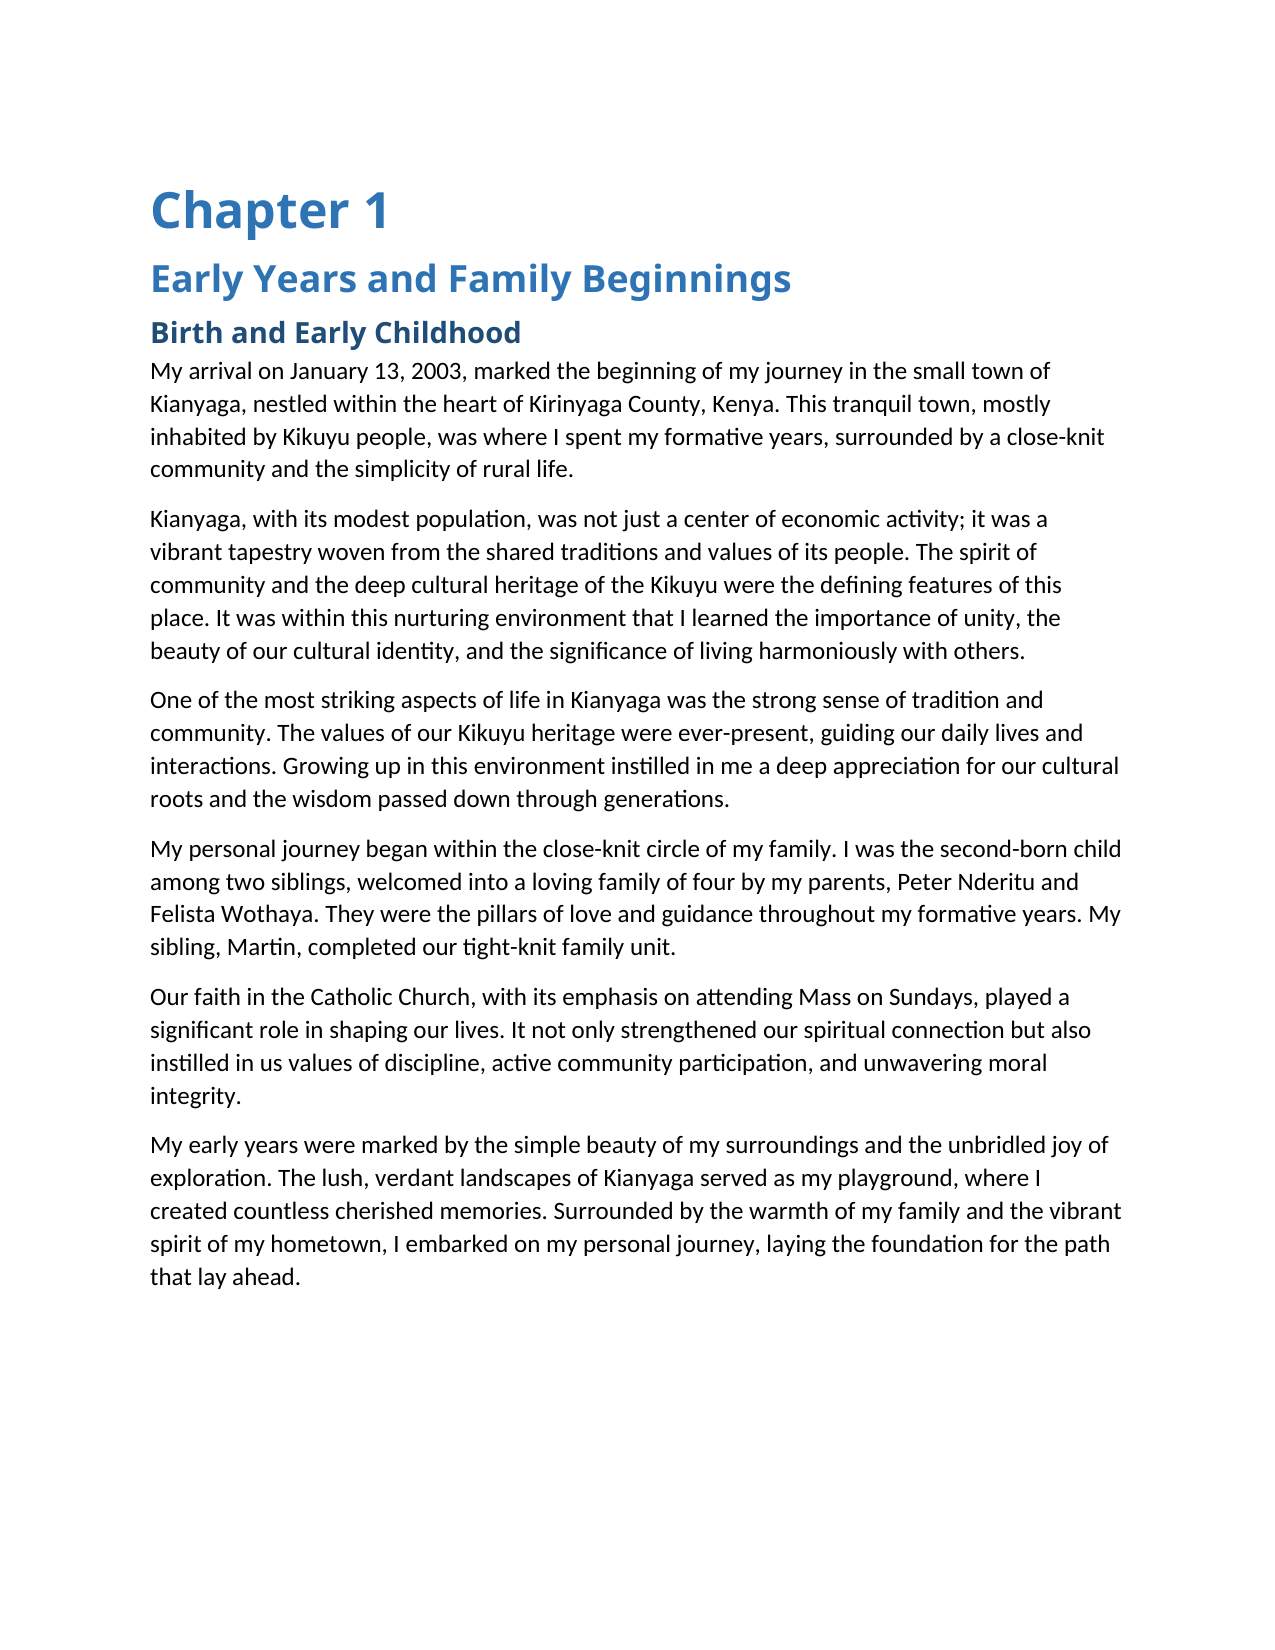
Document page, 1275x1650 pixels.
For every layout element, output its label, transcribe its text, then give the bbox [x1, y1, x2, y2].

text My early years were marked by the simple beauty of my surroundings and the unbridled joy of exploration. The lush, verdant landscapes of Kianyaga served as my playground, where I created countless cherished memories. Surrounded by the warmth of my family and the vibrant spirit of my hometown, I embarked on my personal journey, laying the foundation for the path that lay ahead. [150, 1129, 1125, 1292]
subtitle Chapter 1 [150, 175, 1125, 243]
subtitle Birth and Early Childhood [150, 312, 1125, 352]
text One of the most striking aspects of life in Kianyaga was the strong sense of tradition and community. The values of our Kikuyu heritage were ever-present, guiding our daily lives and interactions. Growing up in this environment instilled in me a deep appreciation for our cultural roots and the wisdom passed down through generations. [150, 684, 1125, 814]
text My arrival on January 13, 2003, marked the beginning of my journey in the small town of Kianyaga, nestled within the heart of Kirinyaga County, Kenya. This tranquil town, mostly inhabited by Kikuyu people, was where I spent my formative years, surrounded by a close-knit community and the simplicity of rural life. [150, 355, 1125, 484]
text My personal journey began within the close-knit circle of my family. I was the second-born child among two siblings, welcomed into a loving family of four by my parents, Peter Nderitu and Felista Wothaya. They were the pillars of love and guidance throughout my formative years. My sibling, Martin, completed our tight-knit family unit. [150, 833, 1125, 962]
text Kianyaga, with its modest population, was not just a center of economic activity; it was a vibrant tapestry woven from the shared traditions and values of its people. The spirit of community and the deep cultural heritage of the Kikuyu were the defining features of this place. It was within this nurturing environment that I learned the importance of unity, the beauty of our cultural identity, and the significance of living harmoniously with others. [150, 503, 1125, 665]
subtitle Early Years and Family Beginnings [150, 253, 1125, 304]
text Our faith in the Catholic Church, with its emphasis on attending Mass on Sundays, played a significant role in shaping our lives. It not only strengthened our spiritual connection but also instilled in us values of discipline, active community participation, and unwavering moral integrity. [150, 981, 1125, 1110]
